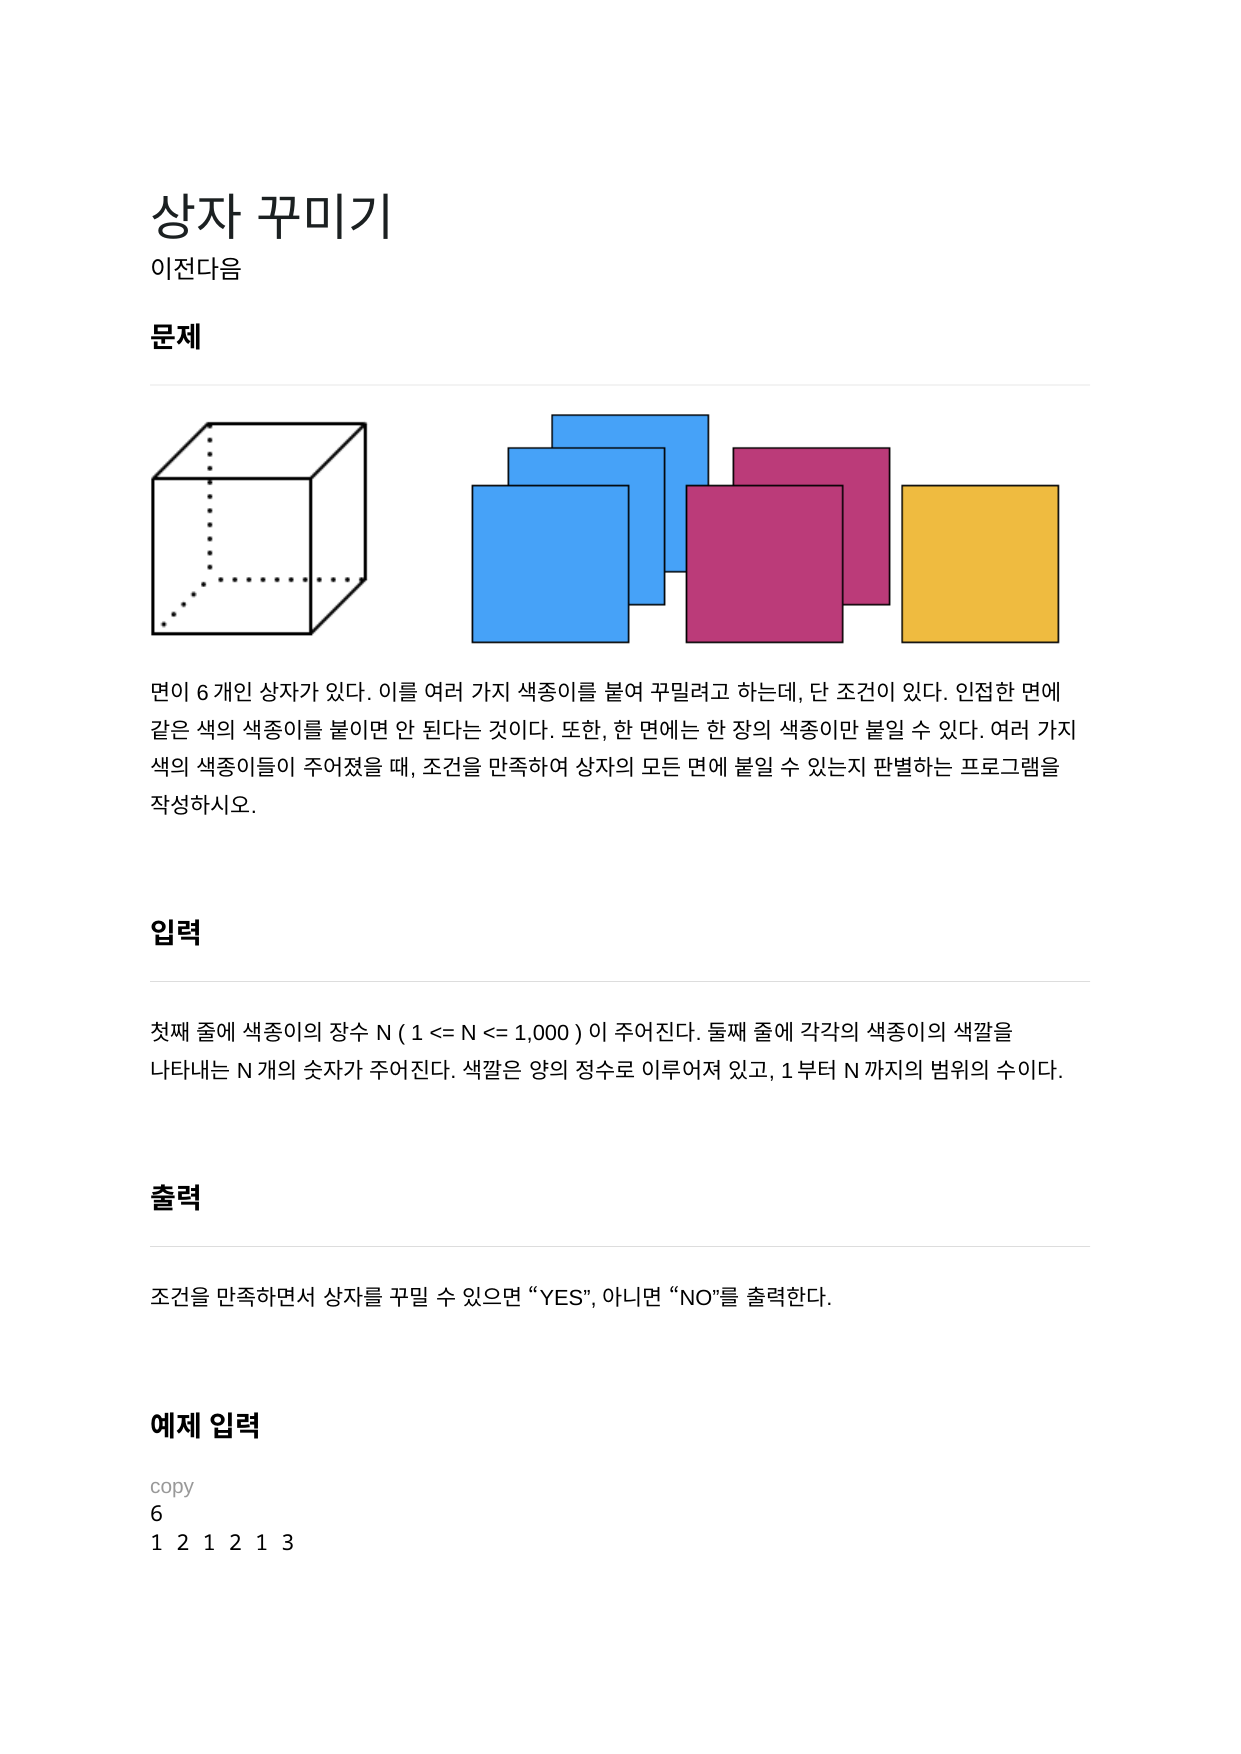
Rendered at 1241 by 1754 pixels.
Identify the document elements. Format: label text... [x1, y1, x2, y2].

text 문제 [150, 315, 1090, 356]
picture [150, 413, 1061, 645]
text 입력 [150, 911, 1090, 952]
text 면이 6개인 상자가 있다. 이를 여러 가지 색종이를 붙여 꾸밀려고 하는데, 단 조건이 있다. 인접한 면에 같은 색의 색종이를 붙이면 안 된다는 것이다. 또한, 한 면에는 한 장의 색종이만 붙일 수 있다. 여러 가지 색의 색종이들이 주어졌을 때, 조건을 만족하여 상자의 모든 면에 붙일 수 있는지 판별하는 프로그램을 작성하시오. [150, 669, 1090, 819]
text 6 [150, 1498, 1090, 1527]
text 1 2 1 2 1 3 [150, 1527, 1090, 1557]
text copy [150, 1474, 1090, 1498]
text 출력 [150, 1176, 1090, 1217]
text 이전다음 [150, 249, 1090, 286]
text 첫째 줄에 색종이의 장수 N ( 1 <= N <= 1,000 ) 이 주어진다. 둘째 줄에 각각의 색종이의 색깔을 나타내는 N개의 숫자가 주어진다. 색깔은 양의 정수로 이루어져 있고, 1부터 N까지의 범위의 수이다. [150, 1009, 1090, 1084]
text 예제 입력 [150, 1404, 1090, 1444]
text 조건을 만족하면서 상자를 꾸밀 수 있으면 “YES”, 아니면 “NO”를 출력한다. [150, 1274, 1090, 1312]
text 상자 꾸미기 [150, 177, 1090, 249]
